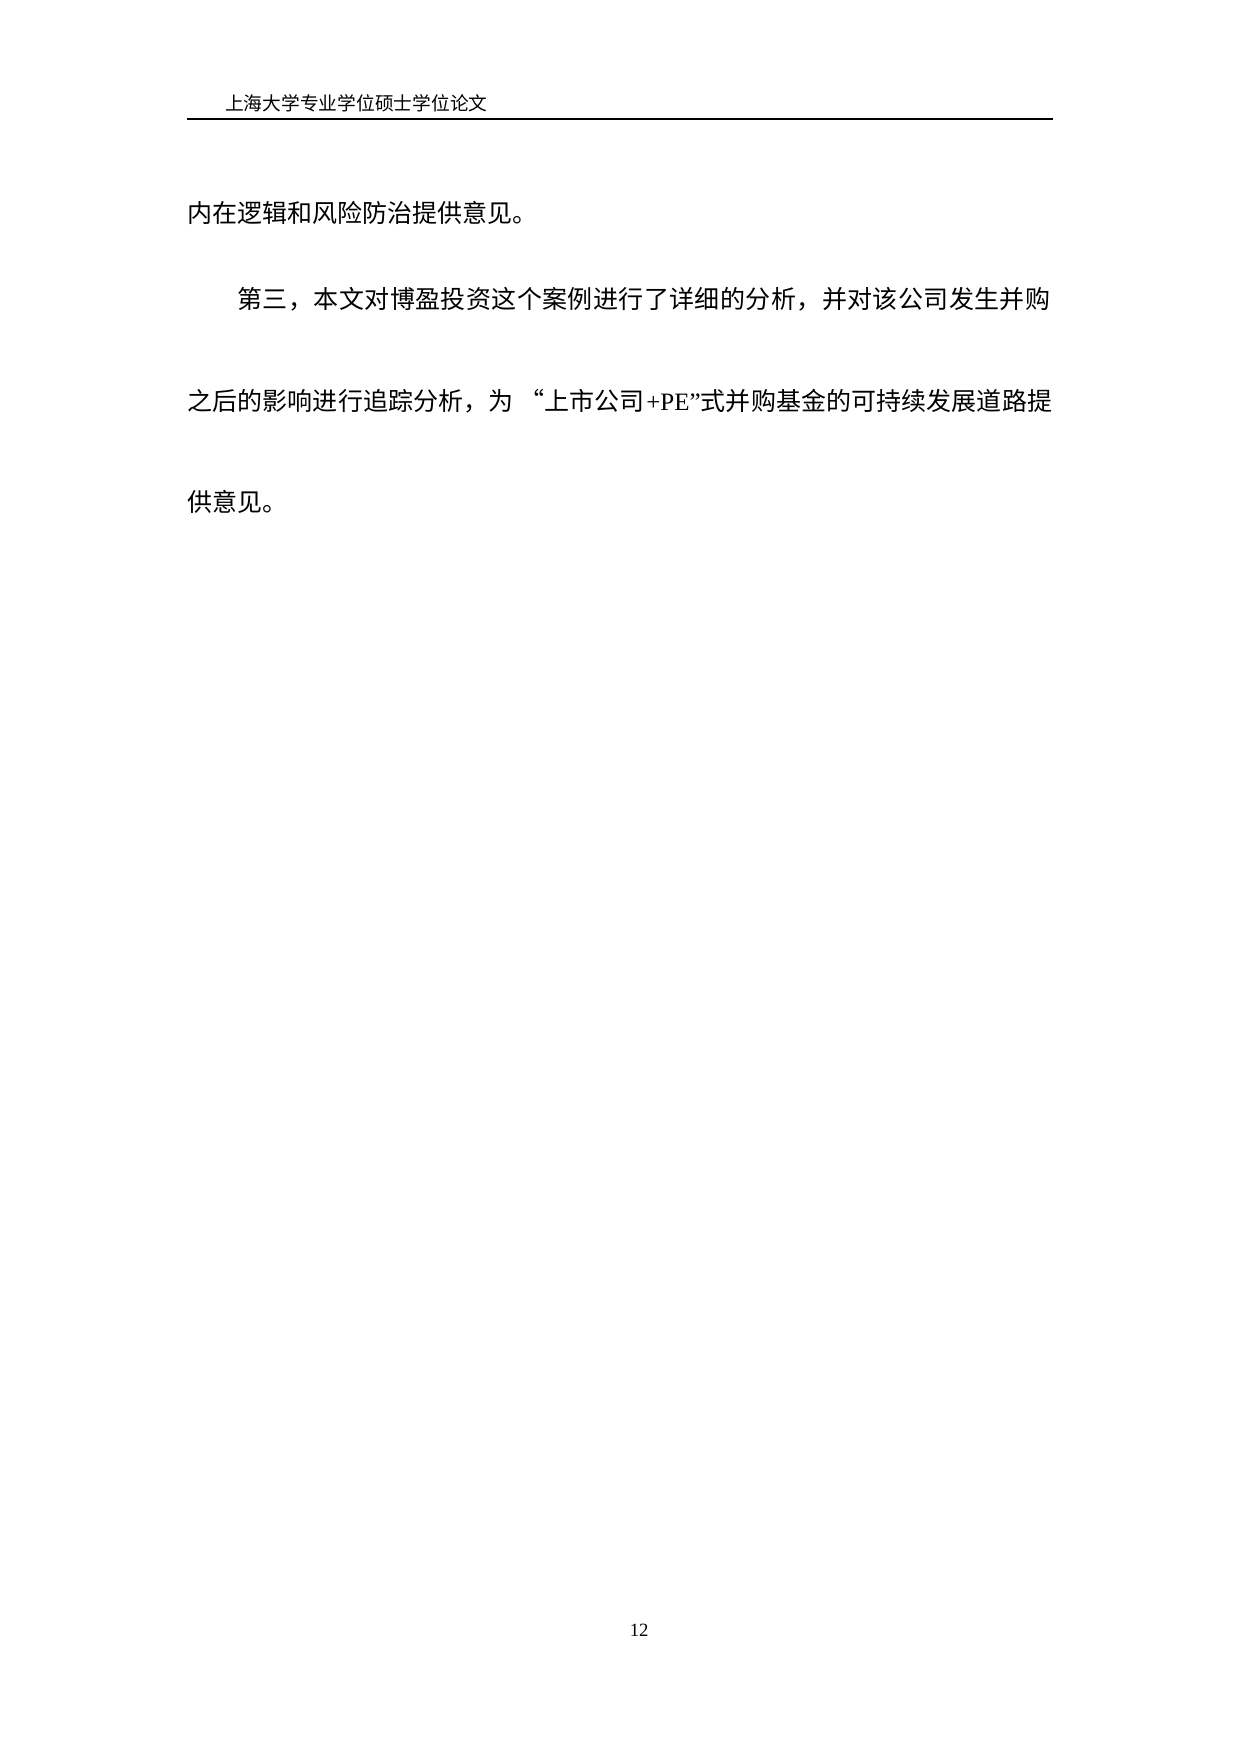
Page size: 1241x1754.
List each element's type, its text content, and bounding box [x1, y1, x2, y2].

text 第三，本文对博盈投资这个案例进行了详细的分析，并对该公司发生并购之后的影响进行追踪分析，为 “上市公司+PE”式并购基金的可持续发展道路提供意见。 [187, 263, 1053, 535]
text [187, 177, 1053, 245]
